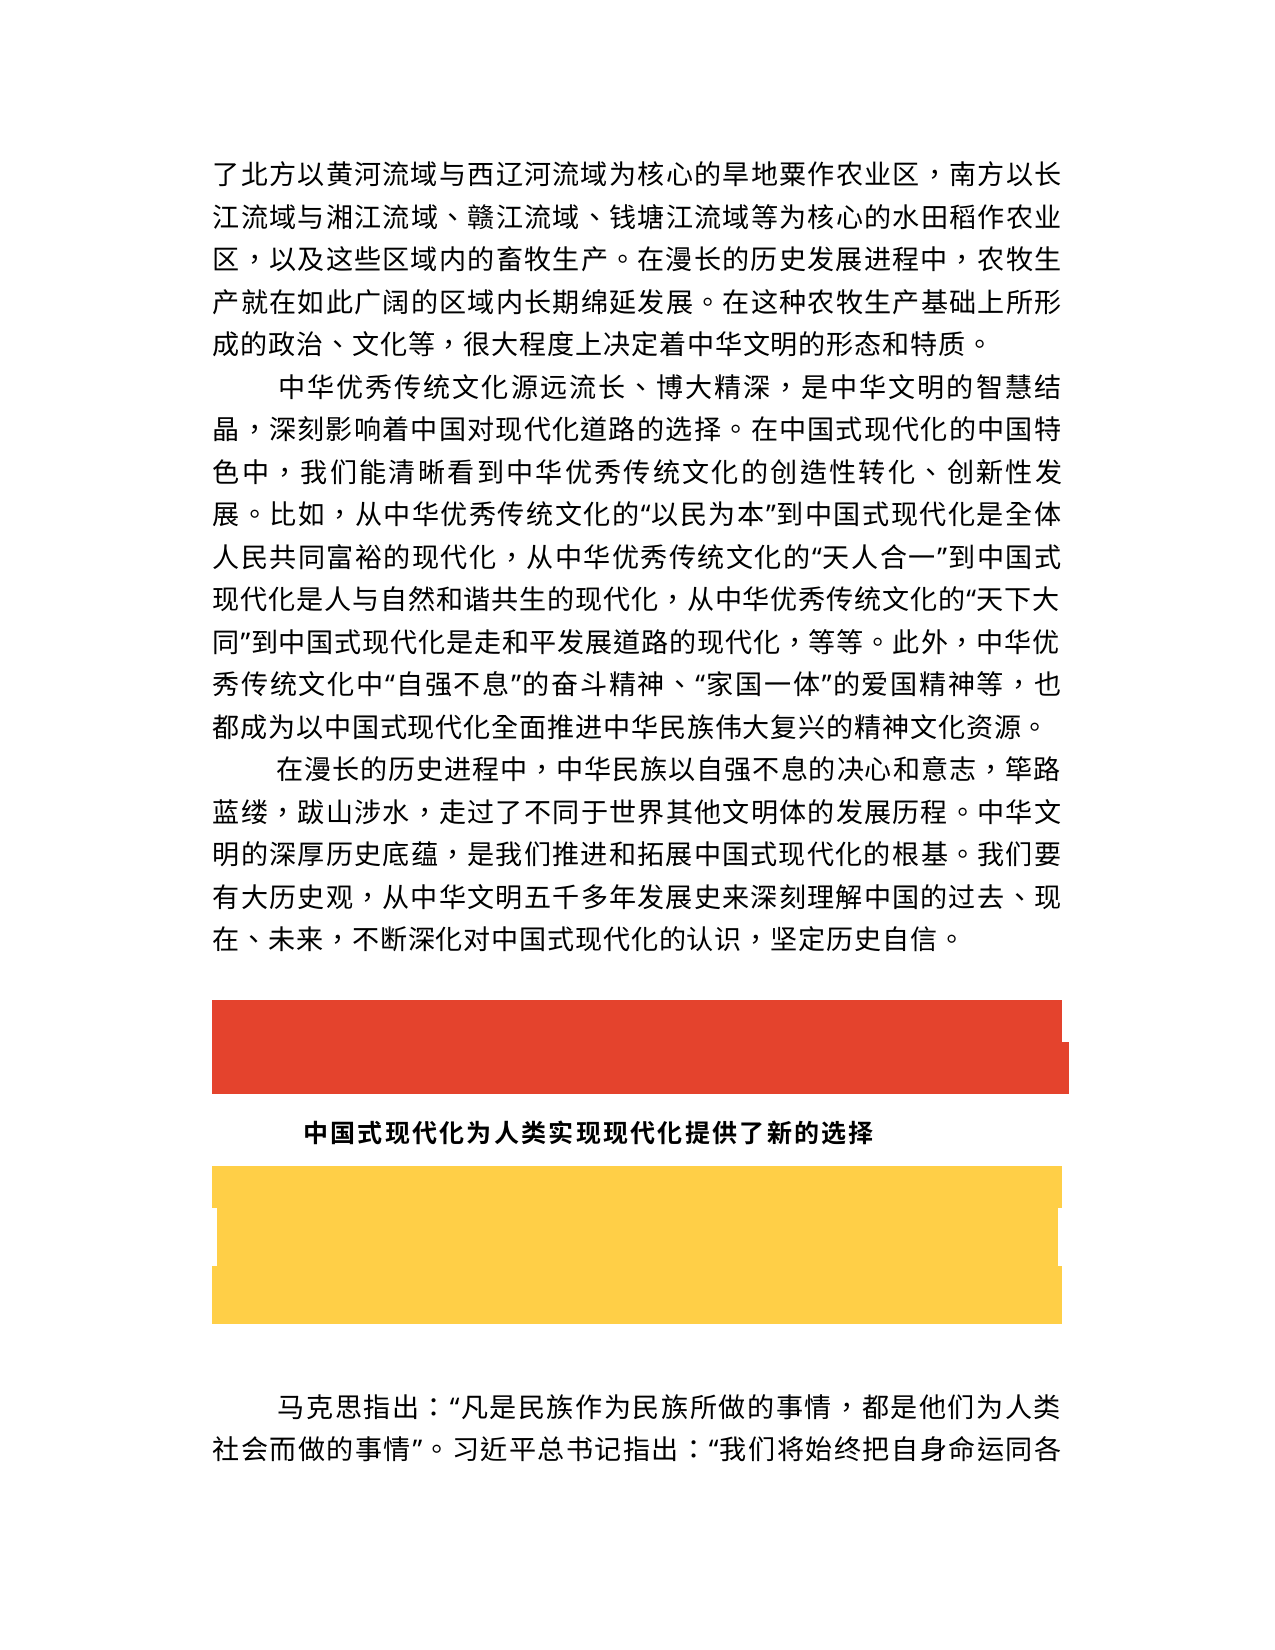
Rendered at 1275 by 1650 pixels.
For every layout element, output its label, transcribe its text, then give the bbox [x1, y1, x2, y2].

text 中国式现代化为人类实现现代化提供了新的选择 [244, 1110, 1031, 1150]
text 中华优秀传统文化源远流长、博大精深，是中华文明的智慧结晶，深刻影响着中国对现代化道路的选择。在中国式现代化的中国特色中，我们能清晰看到中华优秀传统文化的创造性转化、创新性发展。比如，从中华优秀传统文化的“以民为本”到中国式现代化是全体人民共同富裕的现代化，从中华优秀传统文化的“天人合一”到中国式现代化是人与自然和谐共生的现代化，从中华优秀传统文化的“天下大同”到中国式现代化是走和平发展道路的现代化，等等。此外，中华优秀传统文化中“自强不息”的奋斗精神、“家国一体”的爱国精神等，也都成为以中国式现代化全面推进中华民族伟大复兴的精神文化资源。 [212, 362, 1062, 745]
text 在漫长的历史进程中，中华民族以自强不息的决心和意志，筚路蓝缕，跋山涉水，走过了不同于世界其他文明体的发展历程。中华文明的深厚历史底蕴，是我们推进和拓展中国式现代化的根基。我们要有大历史观，从中华文明五千多年发展史来深刻理解中国的过去、现在、未来，不断深化对中国式现代化的认识，坚定历史自信。 [212, 745, 1062, 957]
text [212, 1382, 1062, 1467]
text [212, 150, 1062, 362]
